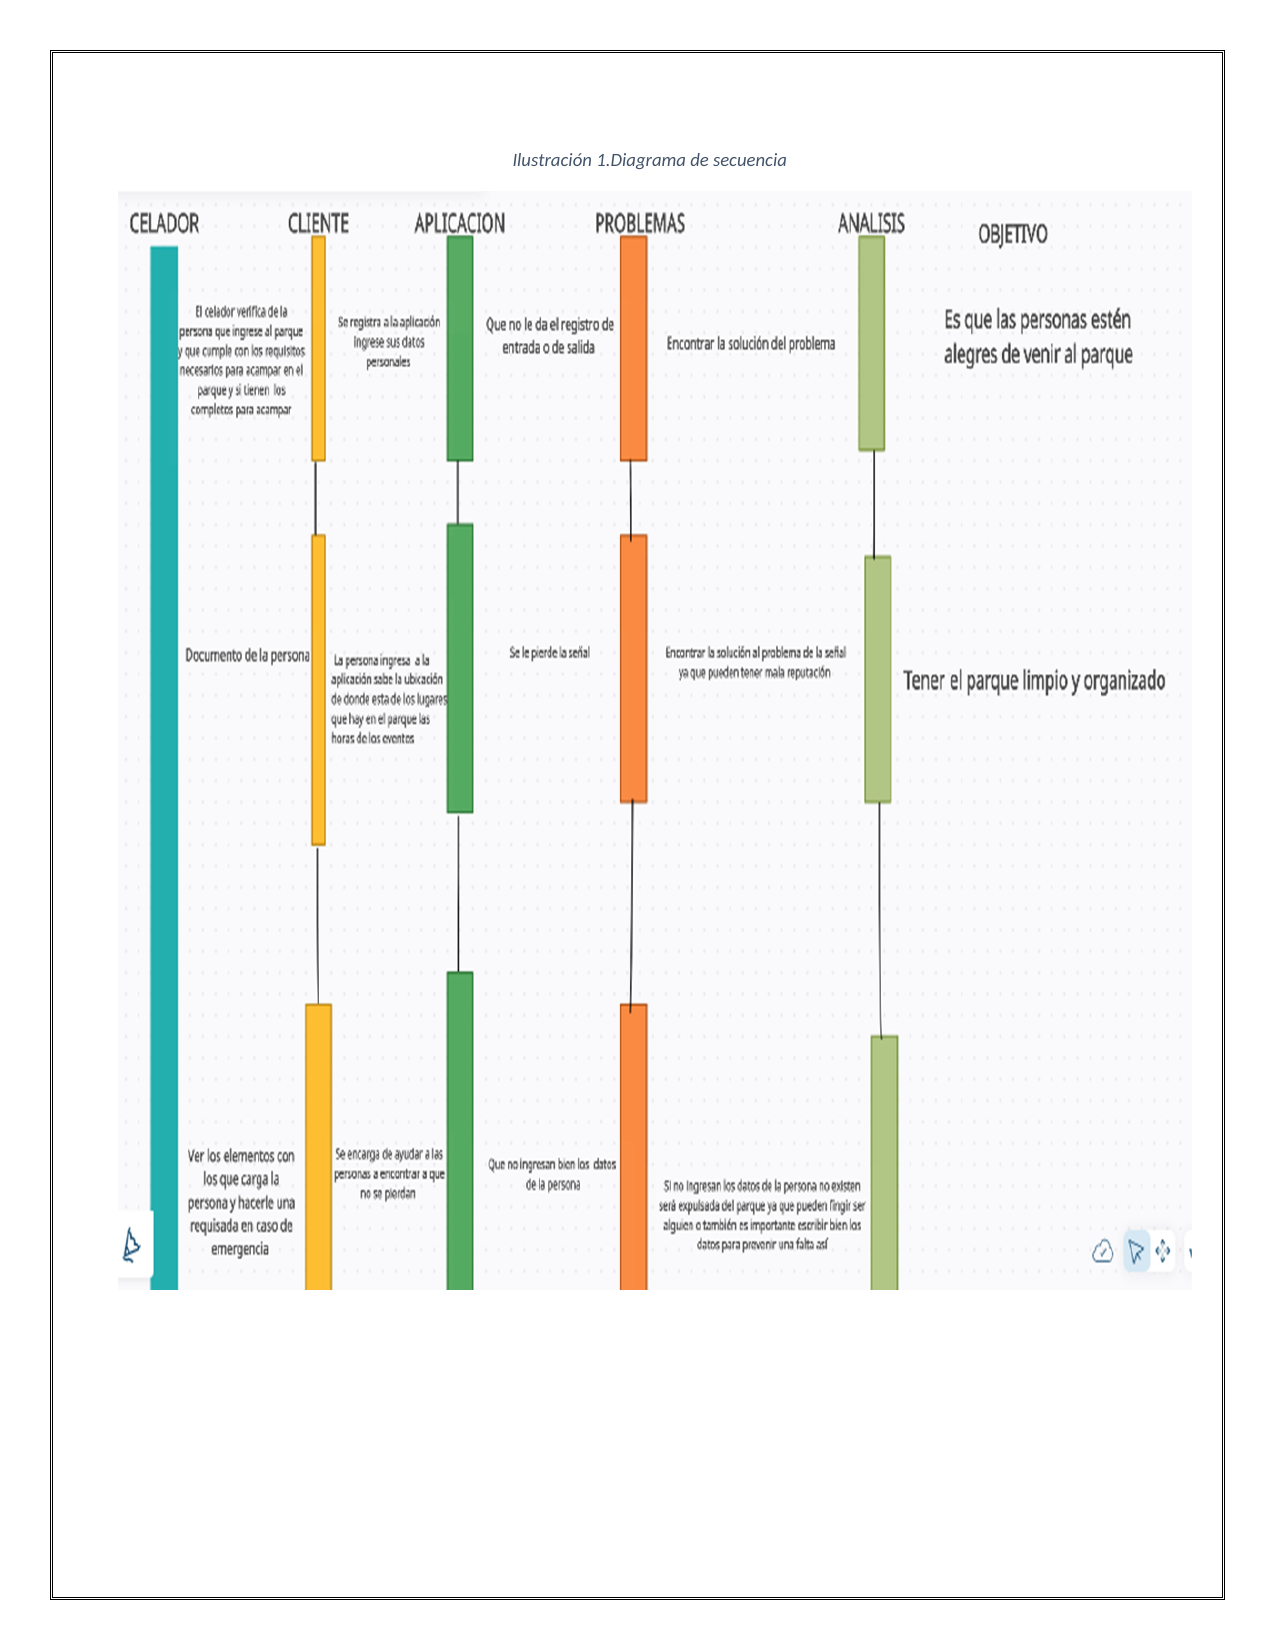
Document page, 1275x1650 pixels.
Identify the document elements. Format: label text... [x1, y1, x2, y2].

picture [118, 191, 1192, 1290]
